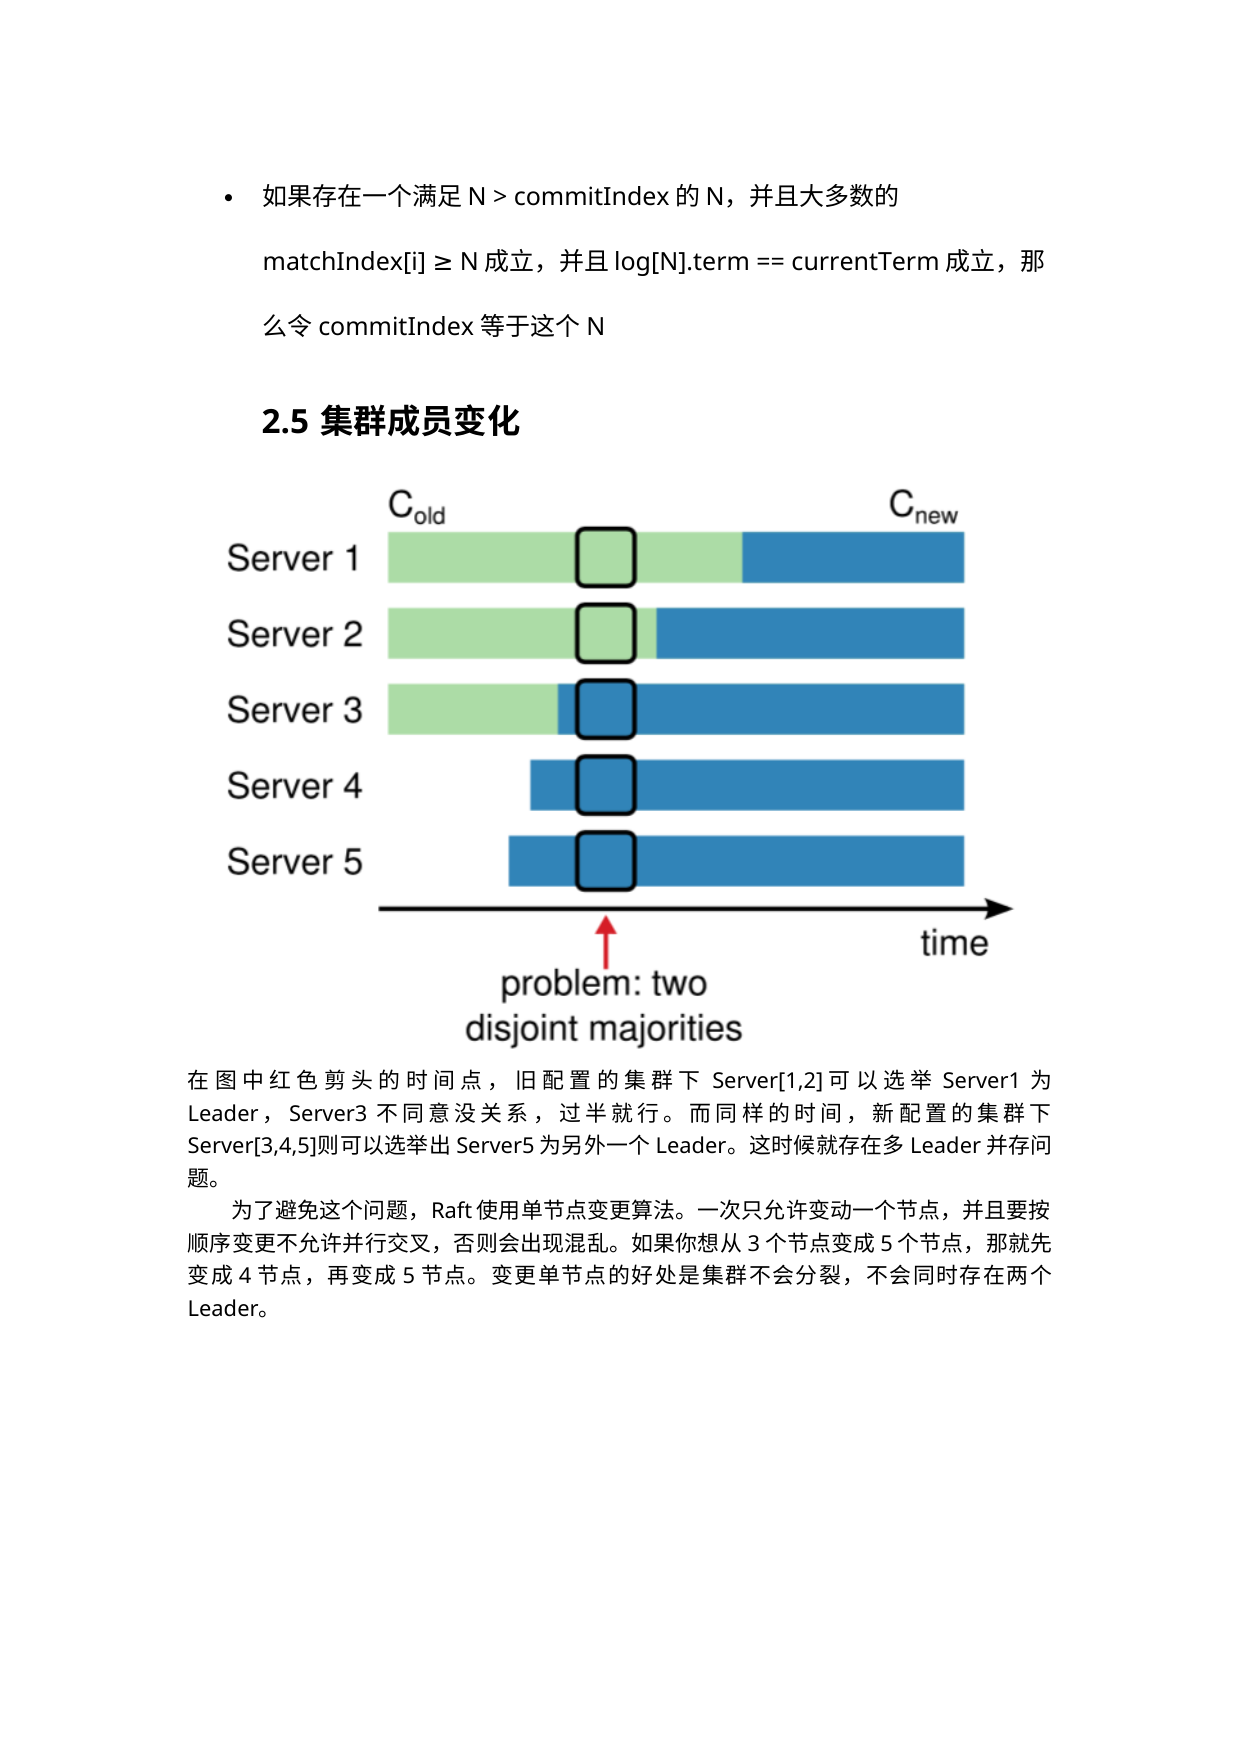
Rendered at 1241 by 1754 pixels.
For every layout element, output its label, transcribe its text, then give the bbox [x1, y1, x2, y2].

text 在图中红色剪头的时间点，旧配置的集群下Server[1,2]可以选举Server1为Leader，Server3不同意没关系，过半就行。而同样的时间，新配置的集群下Server[3,4,5]则可以选举出Server5为另外一个Leader。这时候就存在多Leader并存问题。 [187, 1063, 1053, 1193]
text 为了避免这个问题，Raft使用单节点变更算法。一次只允许变动一个节点，并且要按顺序变更不允许并行交叉，否则会出现混乱。如果你想从3个节点变成5个节点，那就先变成4节点，再变成5节点。变更单节点的好处是集群不会分裂，不会同时存在两个Leader。 [187, 1193, 1053, 1356]
subtitle 集群成员变化 [261, 386, 1053, 451]
list 如果存在一个满足N > commitIndex的 N，并且大多数的matchIndex[i] ≥ N成立，并且log[N].term == currentTerm成立，那么令 commitIndex 等于这个 N [225, 162, 1053, 357]
picture [187, 478, 1053, 1059]
